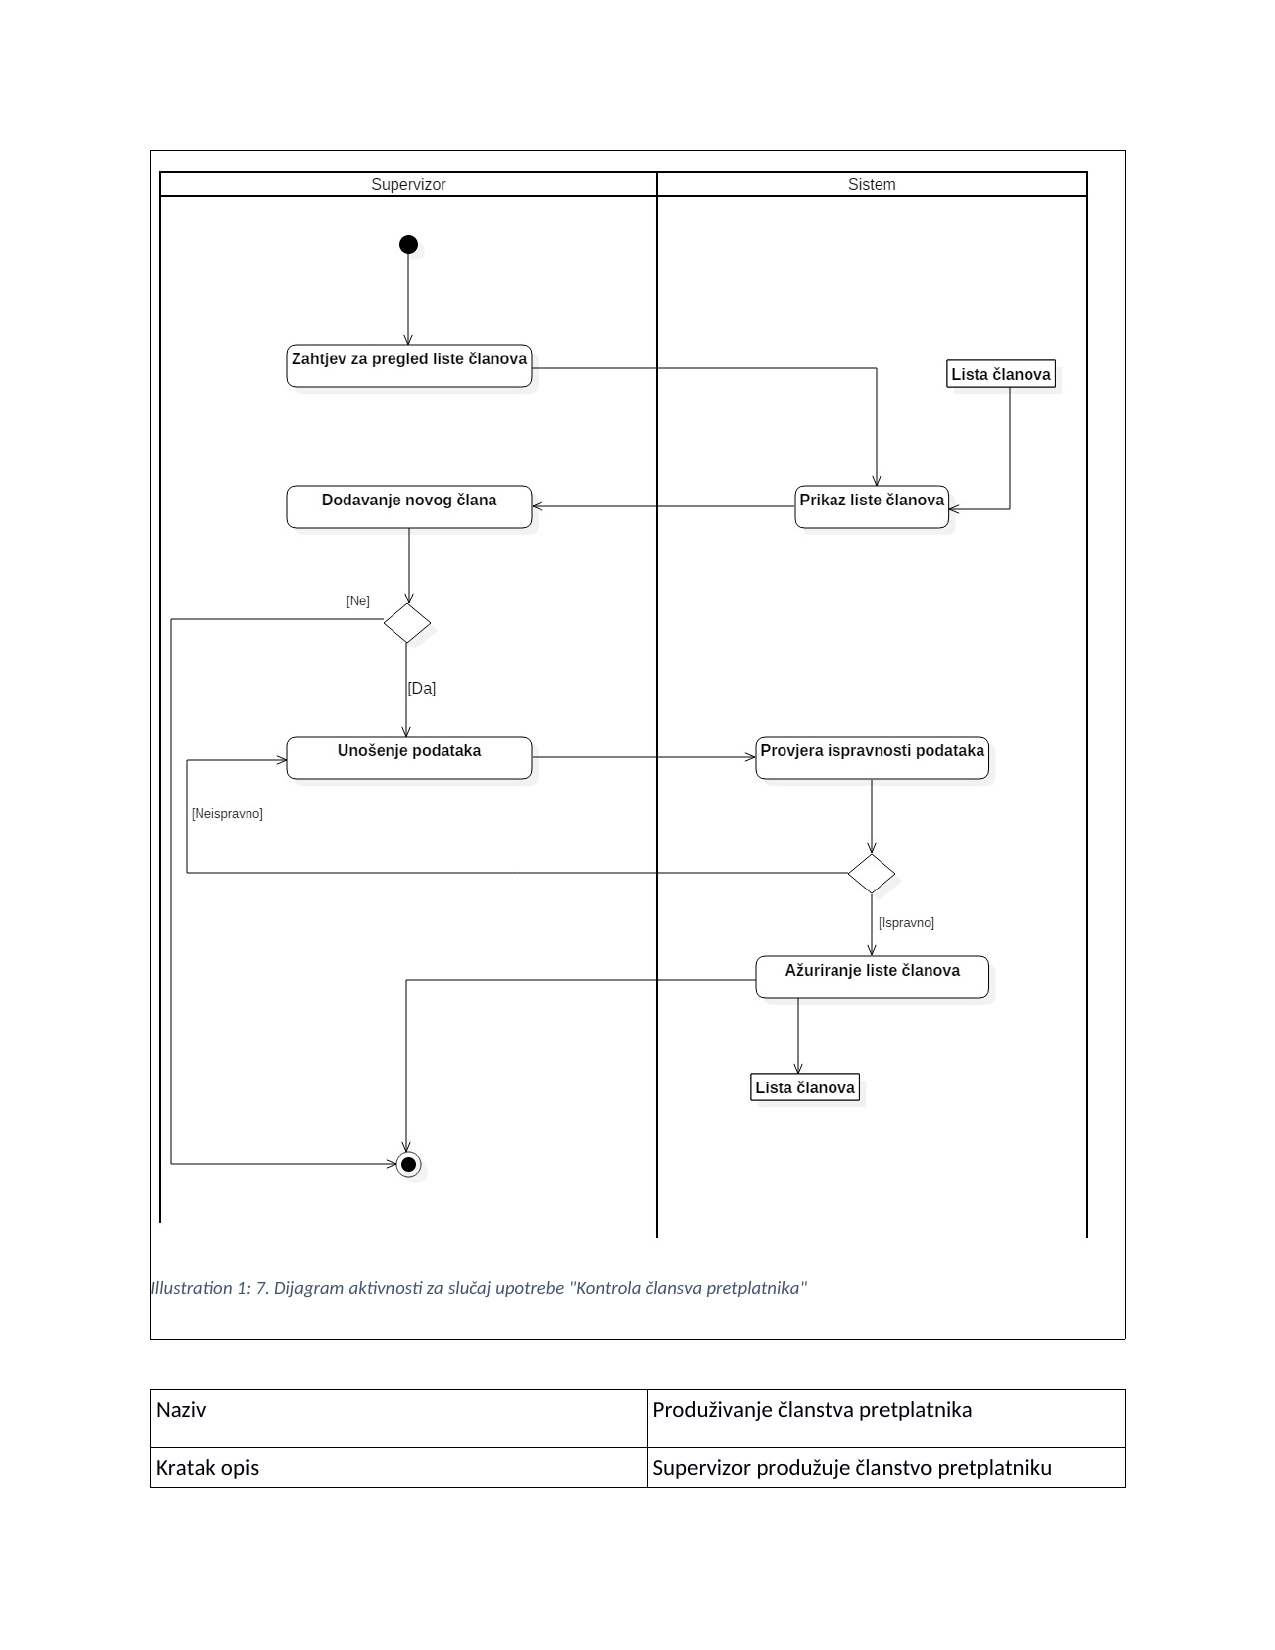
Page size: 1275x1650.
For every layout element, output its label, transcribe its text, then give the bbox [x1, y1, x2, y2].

table_header Naziv [151, 1390, 647, 1447]
picture [151, 162, 1125, 1277]
table_header Produživanje članstva pretplatnika [648, 1390, 1125, 1447]
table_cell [648, 1448, 1125, 1487]
table_cell Kratak opis [151, 1448, 647, 1487]
